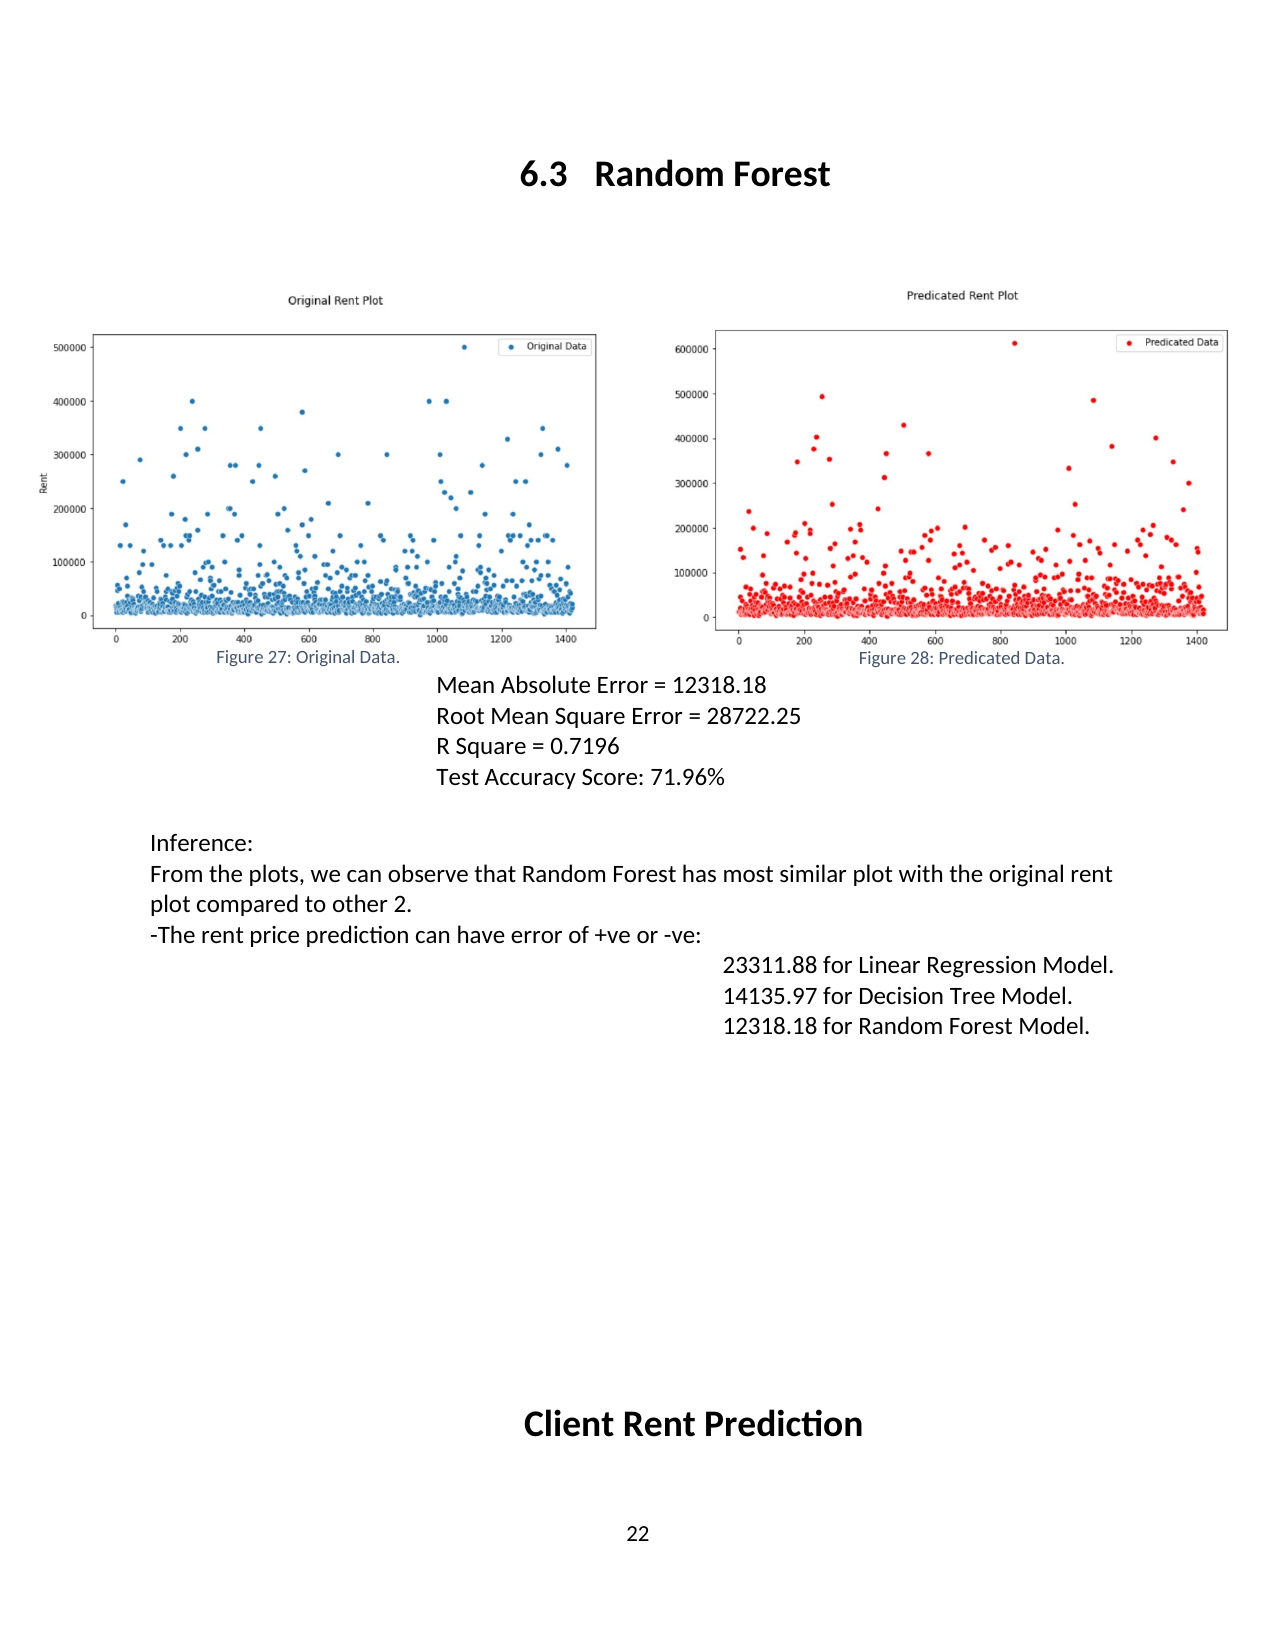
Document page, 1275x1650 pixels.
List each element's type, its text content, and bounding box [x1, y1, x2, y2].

text 23311.88 for Linear Regression Model. [150, 949, 1125, 980]
text Inference: [150, 827, 1125, 858]
text R Square = 0.7196 [436, 731, 1125, 761]
text From the plots, we can observe that Random Forest has most similar plot with the original rent plot compared to other 2. [150, 858, 1125, 919]
text 14135.97 for Decision Tree Model. [150, 980, 1125, 1010]
picture [31, 292, 600, 644]
text -The rent price prediction can have error of +ve or -ve: [150, 919, 1125, 949]
text Test Accuracy Score: 71.96% [436, 761, 1125, 792]
text Client Rent Prediction [262, 1400, 1125, 1446]
list Random Forest [225, 150, 1125, 196]
text 12318.18 for Random Forest Model. [150, 1010, 1125, 1041]
text Root Mean Square Error = 28722.25 [436, 700, 1125, 731]
picture [662, 290, 1233, 645]
text Mean Absolute Error = 12318.18 [436, 333, 1125, 700]
